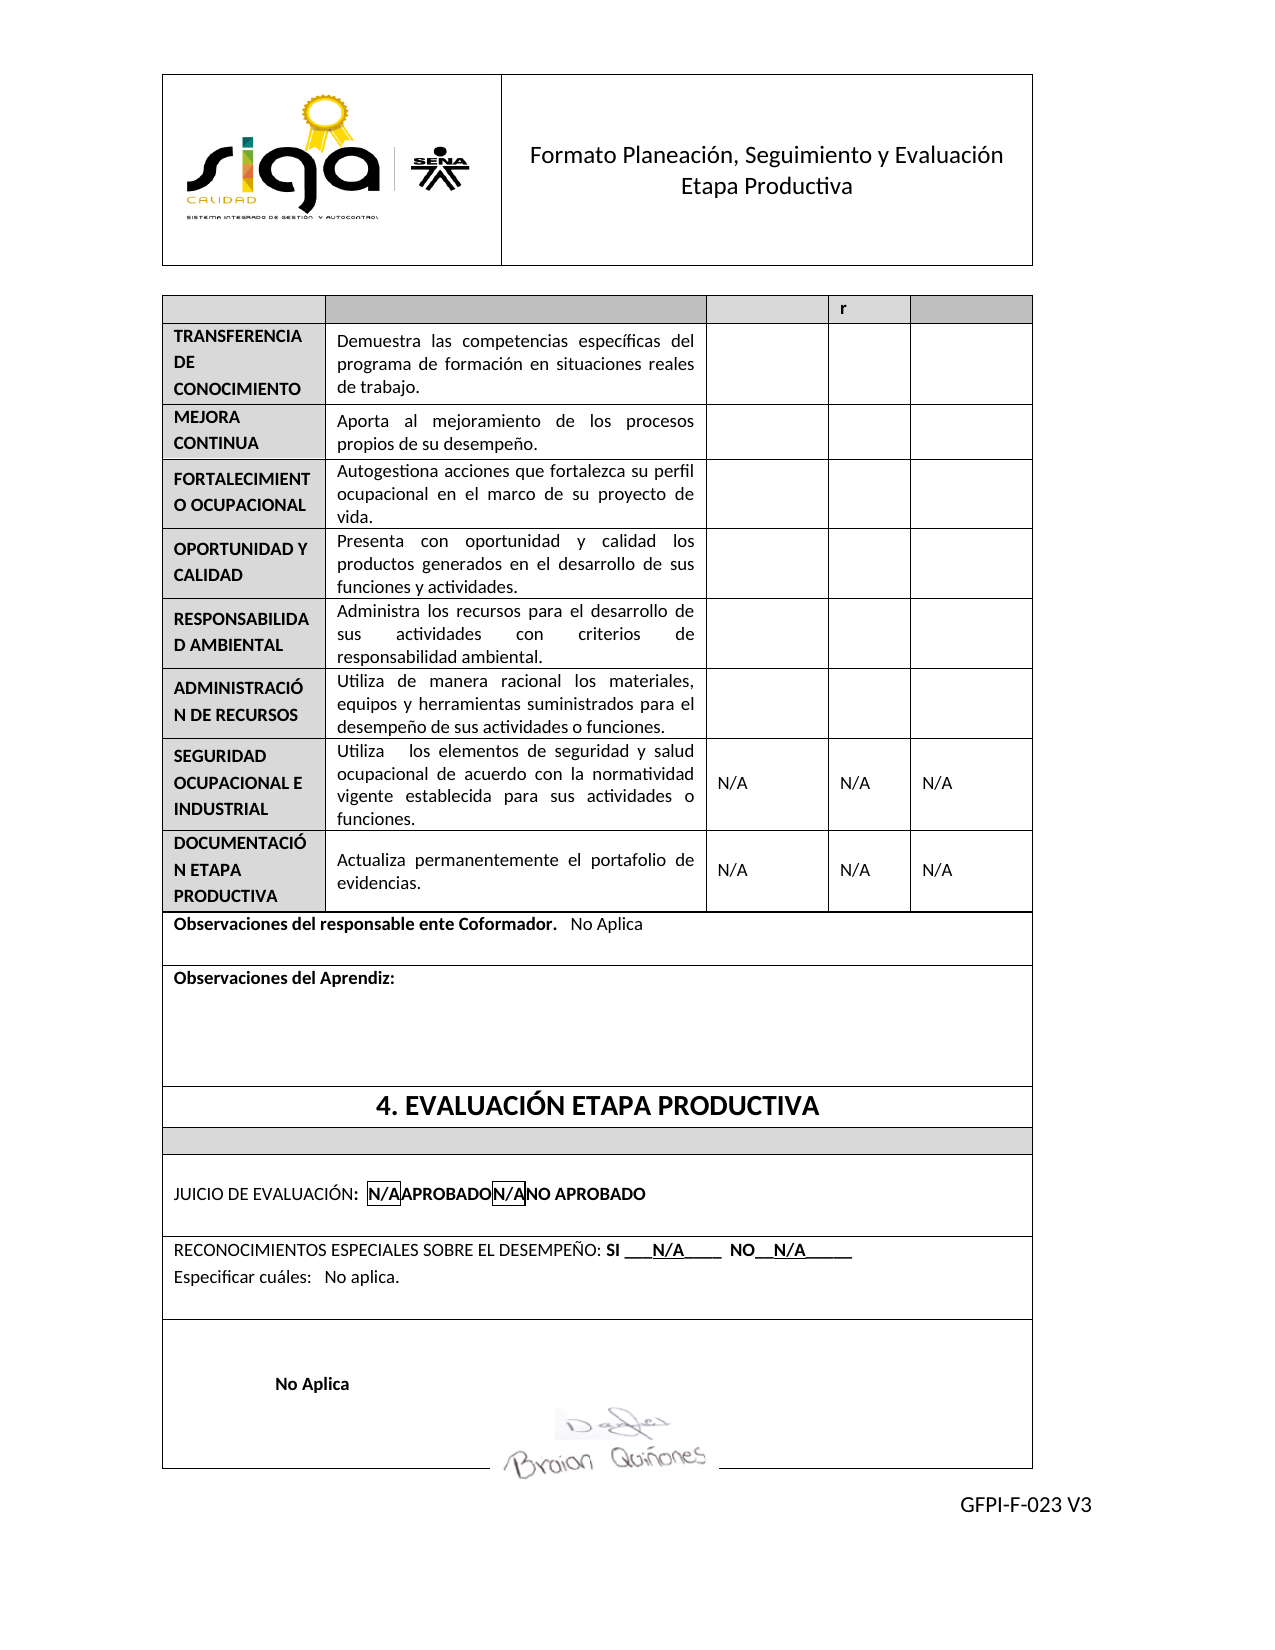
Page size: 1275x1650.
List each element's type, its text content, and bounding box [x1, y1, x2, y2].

table_cell [707, 405, 828, 458]
table_cell RECONOCIMIENTOS ESPECIALES SOBRE EL DESEMPEÑO: SI ___N/A____ NO__N/A_____ Especificar cuáles: No aplica. [163, 1237, 1032, 1319]
table_cell Demuestra las competencias específicas del programa de formación en situaciones reales de trabajo. [326, 324, 706, 404]
table_cell Administra los recursos para el desarrollo de sus actividades con criterios de responsabilidad ambiental. [326, 599, 706, 668]
table_cell [707, 669, 828, 738]
table_cell 4. EVALUACIÓN ETAPA PRODUCTIVA [163, 1087, 1032, 1127]
table_cell MEJORA CONTINUA [163, 405, 325, 458]
table_cell JUICIO DE EVALUACIÓN: N/AAPROBADON/ANO APROBADO [163, 1155, 1032, 1236]
table_cell Aporta al mejoramiento de los procesos propios de su desempeño. [326, 405, 706, 458]
table_cell Satisfactorio [707, 296, 828, 323]
table_cell OPORTUNIDAD Y CALIDAD [163, 529, 325, 598]
table_cell N/A [911, 739, 1032, 830]
table_cell N/A [707, 739, 828, 830]
table_cell DOCUMENTACIÓN ETAPA PRODUCTIVA [163, 831, 325, 911]
table_cell Observaciones del Aprendiz: [163, 966, 1032, 1086]
table_cell N/A [829, 739, 910, 830]
table_cell [829, 529, 910, 598]
table_cell [707, 599, 828, 668]
table_cell [829, 405, 910, 458]
table_cell Actualiza permanentemente el portafolio de evidencias. [326, 831, 706, 911]
picture [173, 75, 490, 243]
table_cell [707, 529, 828, 598]
table_cell [163, 1128, 1032, 1154]
table_cell [911, 529, 1032, 598]
table_cell FORTALECIMIENTO OCUPACIONAL [163, 460, 325, 528]
table_cell Por mejorar [829, 296, 910, 323]
table_cell [911, 669, 1032, 738]
table_cell [911, 324, 1032, 404]
picture [490, 1406, 720, 1482]
table_cell [829, 324, 910, 404]
table_cell N/A [829, 831, 910, 911]
table_cell TRANSFERENCIA DE CONOCIMIENTO [163, 324, 325, 404]
table_cell [707, 324, 828, 404]
table_cell Utiliza de manera racional los materiales, equipos y herramientas suministrados para el desempeño de sus actividades o funciones. [326, 669, 706, 738]
table_cell [911, 405, 1032, 458]
table_cell Autogestiona acciones que fortalezca su perfil ocupacional en el marco de su proyecto de vida. [326, 460, 706, 528]
table_cell ADMINISTRACIÓN DE RECURSOS [163, 669, 325, 738]
table_cell [829, 599, 910, 668]
table_cell [829, 669, 910, 738]
table_cell [829, 460, 910, 528]
table_cell N/A [707, 831, 828, 911]
table_cell N/A [911, 831, 1032, 911]
table_cell [911, 460, 1032, 528]
table_cell RESPONSABILIDAD AMBIENTAL [163, 599, 325, 668]
table_cell Presenta con oportunidad y calidad los productos generados en el desarrollo de sus funciones y actividades. [326, 529, 706, 598]
table_cell SEGURIDAD OCUPACIONAL E INDUSTRIAL [163, 739, 325, 830]
table_cell Utiliza los elementos de seguridad y salud ocupacional de acuerdo con la normatividad vigente establecida para sus actividades o funciones. [326, 739, 706, 830]
table_cell [707, 460, 828, 528]
table_cell Observaciones del responsable ente Coformador. No Aplica [163, 913, 1032, 965]
table_cell [911, 599, 1032, 668]
